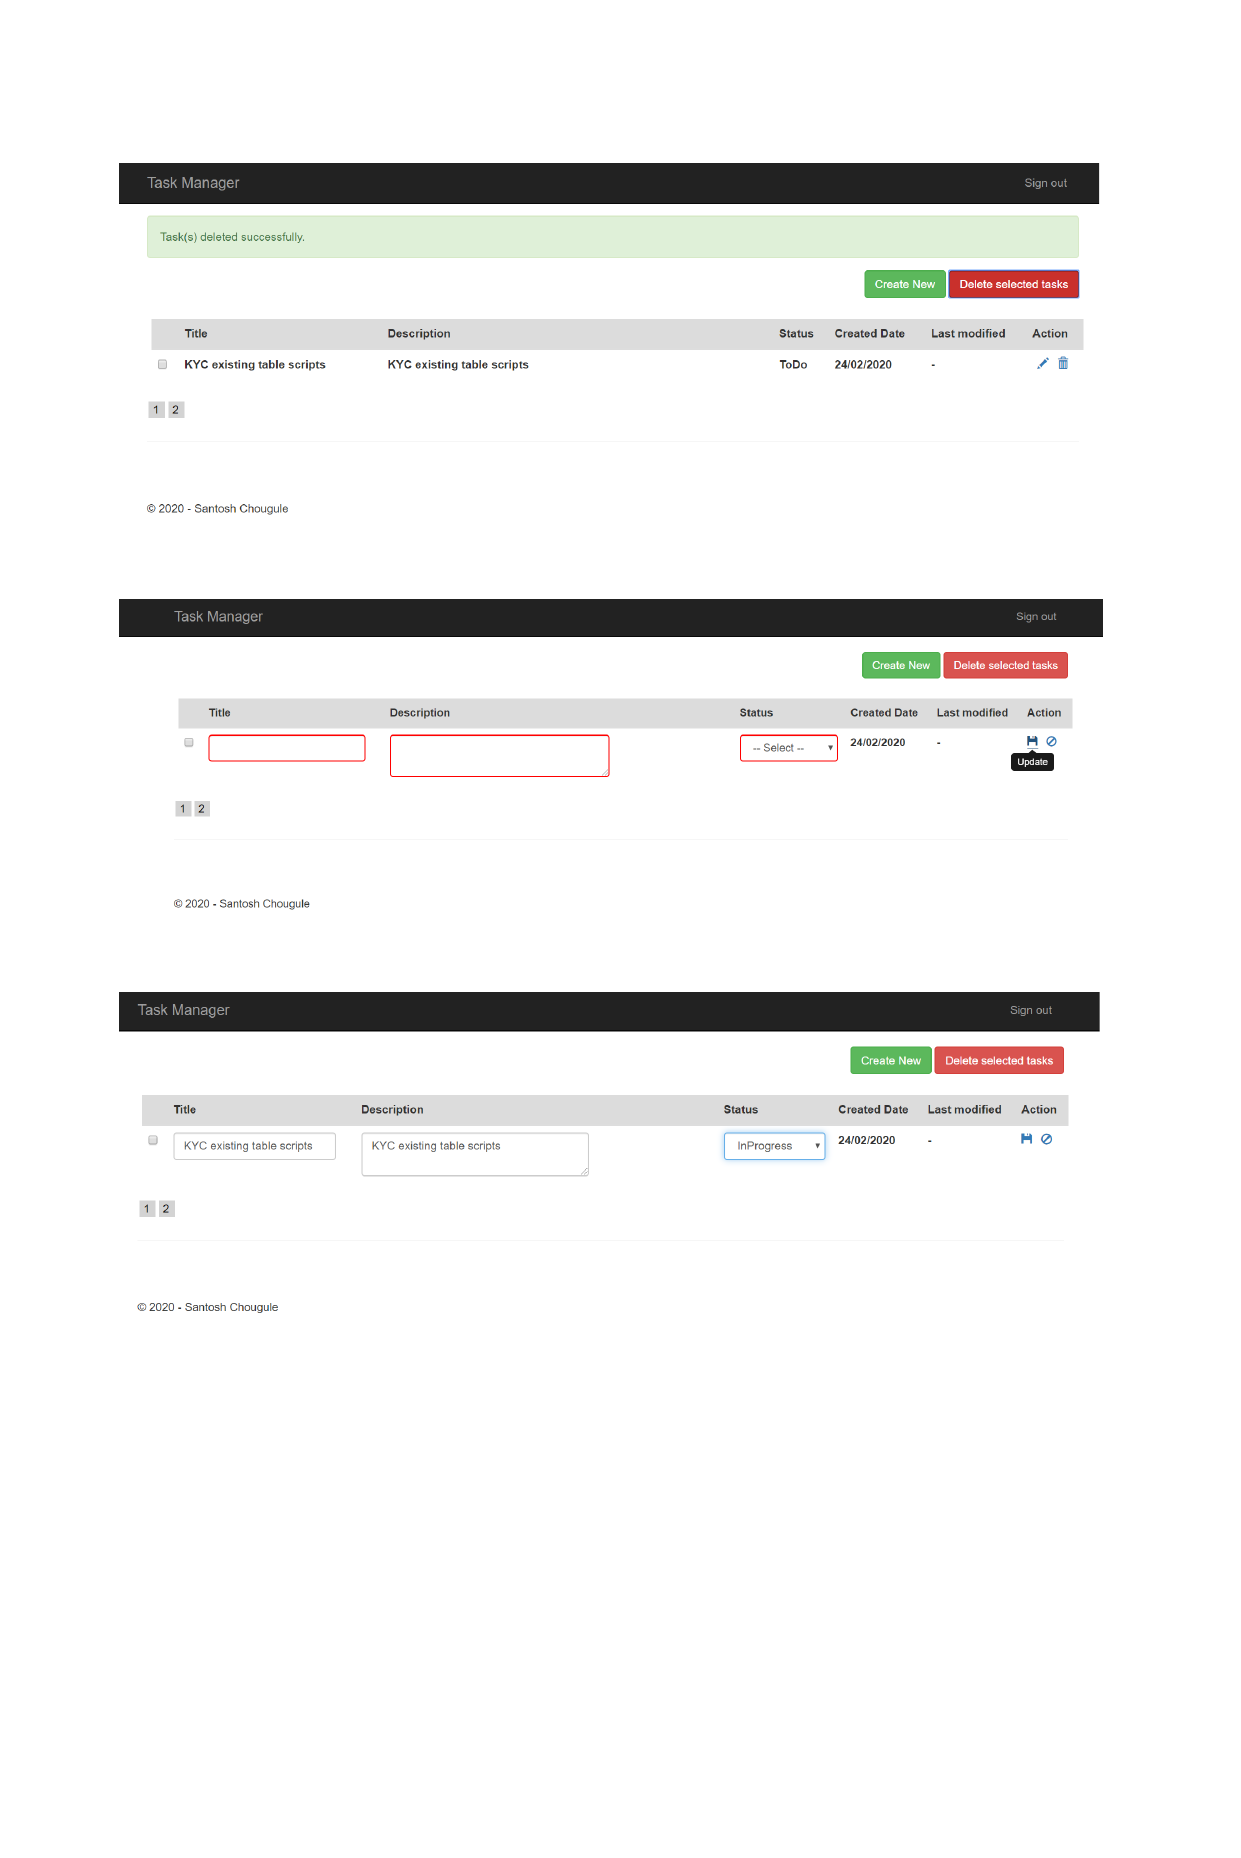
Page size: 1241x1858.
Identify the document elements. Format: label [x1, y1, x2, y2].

picture [119, 599, 1103, 915]
picture [119, 992, 1100, 1328]
picture [119, 163, 1100, 522]
